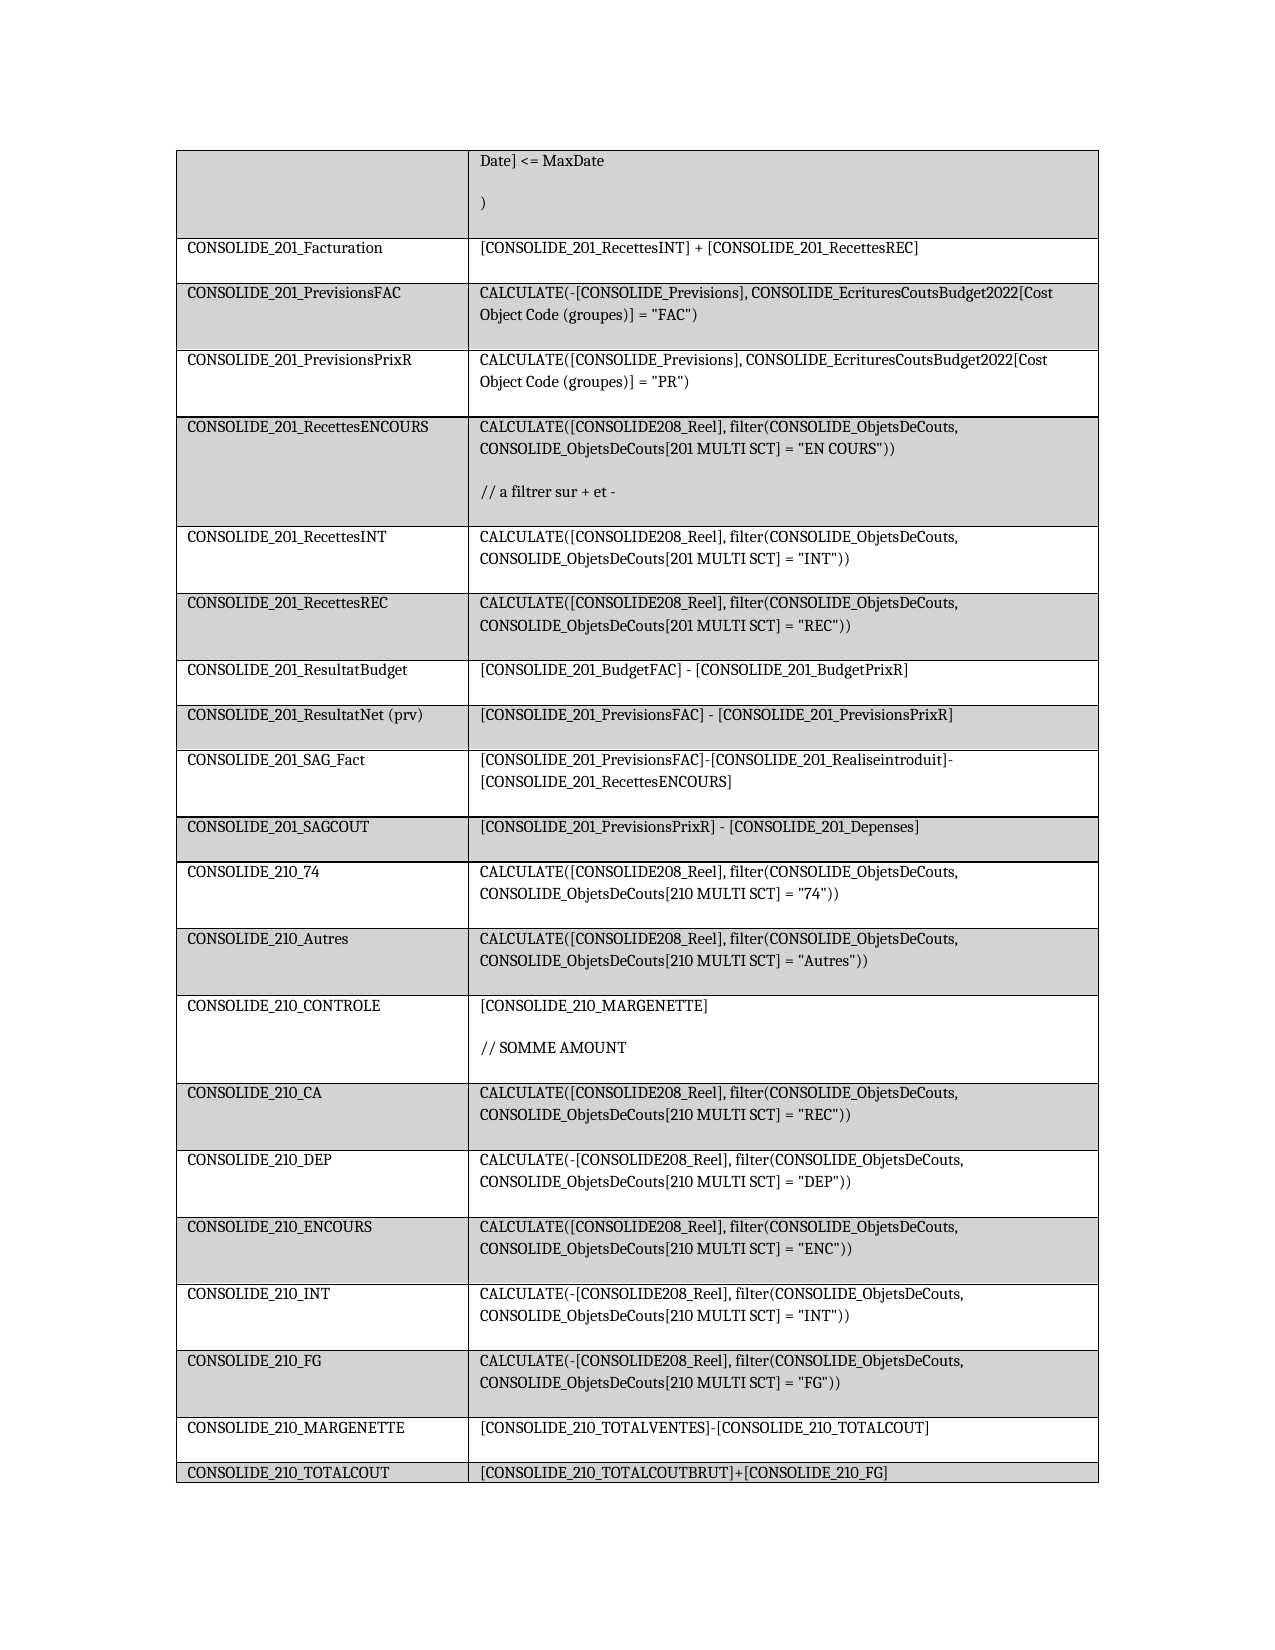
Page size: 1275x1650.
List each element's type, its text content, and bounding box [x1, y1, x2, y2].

table_cell CALCULATE([CONSOLIDE208_Reel], filter(CONSOLIDE_ObjetsDeCouts, CONSOLIDE_ObjetsDeCouts[210 MULTI SCT] = "74")) [469, 863, 1098, 928]
table_cell CONSOLIDE_201_SAG_Fact [177, 751, 468, 816]
table_cell [CONSOLIDE_201_BudgetFAC] - [CONSOLIDE_201_BudgetPrixR] [469, 661, 1098, 705]
table_cell CALCULATE(-[CONSOLIDE208_Reel], filter(CONSOLIDE_ObjetsDeCouts, CONSOLIDE_ObjetsDeCouts[210 MULTI SCT] = "FG")) [469, 1351, 1098, 1417]
table_cell CALCULATE([CONSOLIDE_Previsions], CONSOLIDE_EcrituresCoutsBudget2022[Cost Object Code (groupes)] = "PR") [469, 351, 1098, 416]
table_cell CALCULATE([CONSOLIDE208_Reel], filter(CONSOLIDE_ObjetsDeCouts, CONSOLIDE_ObjetsDeCouts[201 MULTI SCT] = "EN COURS")) // a filtrer sur + et - [469, 418, 1098, 526]
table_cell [469, 1463, 1098, 1482]
table_cell CONSOLIDE_210_FG [177, 1351, 468, 1417]
table_cell CALCULATE(-[CONSOLIDE208_Reel], filter(CONSOLIDE_ObjetsDeCouts, CONSOLIDE_ObjetsDeCouts[210 MULTI SCT] = "DEP")) [469, 1151, 1098, 1217]
table_cell CALCULATE([CONSOLIDE208_Reel], filter(CONSOLIDE_ObjetsDeCouts, CONSOLIDE_ObjetsDeCouts[210 MULTI SCT] = "ENC")) [469, 1218, 1098, 1283]
table_cell CONSOLIDE_201_SAGCOUT [177, 818, 468, 861]
table_cell CONSOLIDE_201_ResultatNet (prv) [177, 706, 468, 749]
table_cell [CONSOLIDE_201_PrevisionsPrixR] - [CONSOLIDE_201_Depenses] [469, 818, 1098, 861]
table_cell CONSOLIDE_210_CONTROLE [177, 996, 468, 1083]
table_cell CONSOLIDE_210_MARGENETTE [177, 1418, 468, 1462]
table_cell CONSOLIDE_201_ResultatBudget [177, 661, 468, 705]
table_cell CALCULATE([CONSOLIDE208_Reel], filter(CONSOLIDE_ObjetsDeCouts, CONSOLIDE_ObjetsDeCouts[201 MULTI SCT] = "REC")) [469, 594, 1098, 660]
table_cell [CONSOLIDE_201_RecettesINT] + [CONSOLIDE_201_RecettesREC] [469, 239, 1098, 283]
table_cell CALCULATE([CONSOLIDE208_Reel], filter(CONSOLIDE_ObjetsDeCouts, CONSOLIDE_ObjetsDeCouts[210 MULTI SCT] = "Autres")) [469, 929, 1098, 995]
table_cell CONSOLIDE_201_Facturation [177, 239, 468, 283]
table_cell CALCULATE(-[CONSOLIDE_Previsions], CONSOLIDE_EcrituresCoutsBudget2022[Cost Object Code (groupes)] = "FAC") [469, 284, 1098, 349]
table_cell CONSOLIDE_201_RecettesREC [177, 594, 468, 660]
table_cell CONSOLIDE_210_74 [177, 863, 468, 928]
table_cell CONSOLIDE_201_PrevisionsPrixR [177, 351, 468, 416]
table_cell CONSOLIDE_210_DEP [177, 1151, 468, 1217]
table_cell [469, 151, 1098, 238]
table_cell [CONSOLIDE_210_TOTALVENTES]-[CONSOLIDE_210_TOTALCOUT] [469, 1418, 1098, 1462]
table_cell CONSOLIDE_210_ENCOURS [177, 1218, 468, 1283]
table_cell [177, 1463, 468, 1482]
table_cell CONSOLIDE_210_INT [177, 1285, 468, 1350]
table_cell [CONSOLIDE_201_PrevisionsFAC] - [CONSOLIDE_201_PrevisionsPrixR] [469, 706, 1098, 749]
table_cell CONSOLIDE_210_CA [177, 1084, 468, 1150]
table_cell CALCULATE([CONSOLIDE208_Reel], filter(CONSOLIDE_ObjetsDeCouts, CONSOLIDE_ObjetsDeCouts[210 MULTI SCT] = "REC")) [469, 1084, 1098, 1150]
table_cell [177, 151, 468, 238]
table_cell CALCULATE(-[CONSOLIDE208_Reel], filter(CONSOLIDE_ObjetsDeCouts, CONSOLIDE_ObjetsDeCouts[210 MULTI SCT] = "INT")) [469, 1285, 1098, 1350]
table_cell CONSOLIDE_201_RecettesINT [177, 527, 468, 593]
table_cell CONSOLIDE_201_RecettesENCOURS [177, 418, 468, 526]
table_cell CONSOLIDE_201_PrevisionsFAC [177, 284, 468, 349]
table_cell [CONSOLIDE_210_MARGENETTE] // SOMME AMOUNT [469, 996, 1098, 1083]
table_cell CALCULATE([CONSOLIDE208_Reel], filter(CONSOLIDE_ObjetsDeCouts, CONSOLIDE_ObjetsDeCouts[201 MULTI SCT] = "INT")) [469, 527, 1098, 593]
table_cell [CONSOLIDE_201_PrevisionsFAC]-[CONSOLIDE_201_Realiseintroduit]- [CONSOLIDE_201_RecettesENCOURS] [469, 751, 1098, 816]
table_cell CONSOLIDE_210_Autres [177, 929, 468, 995]
